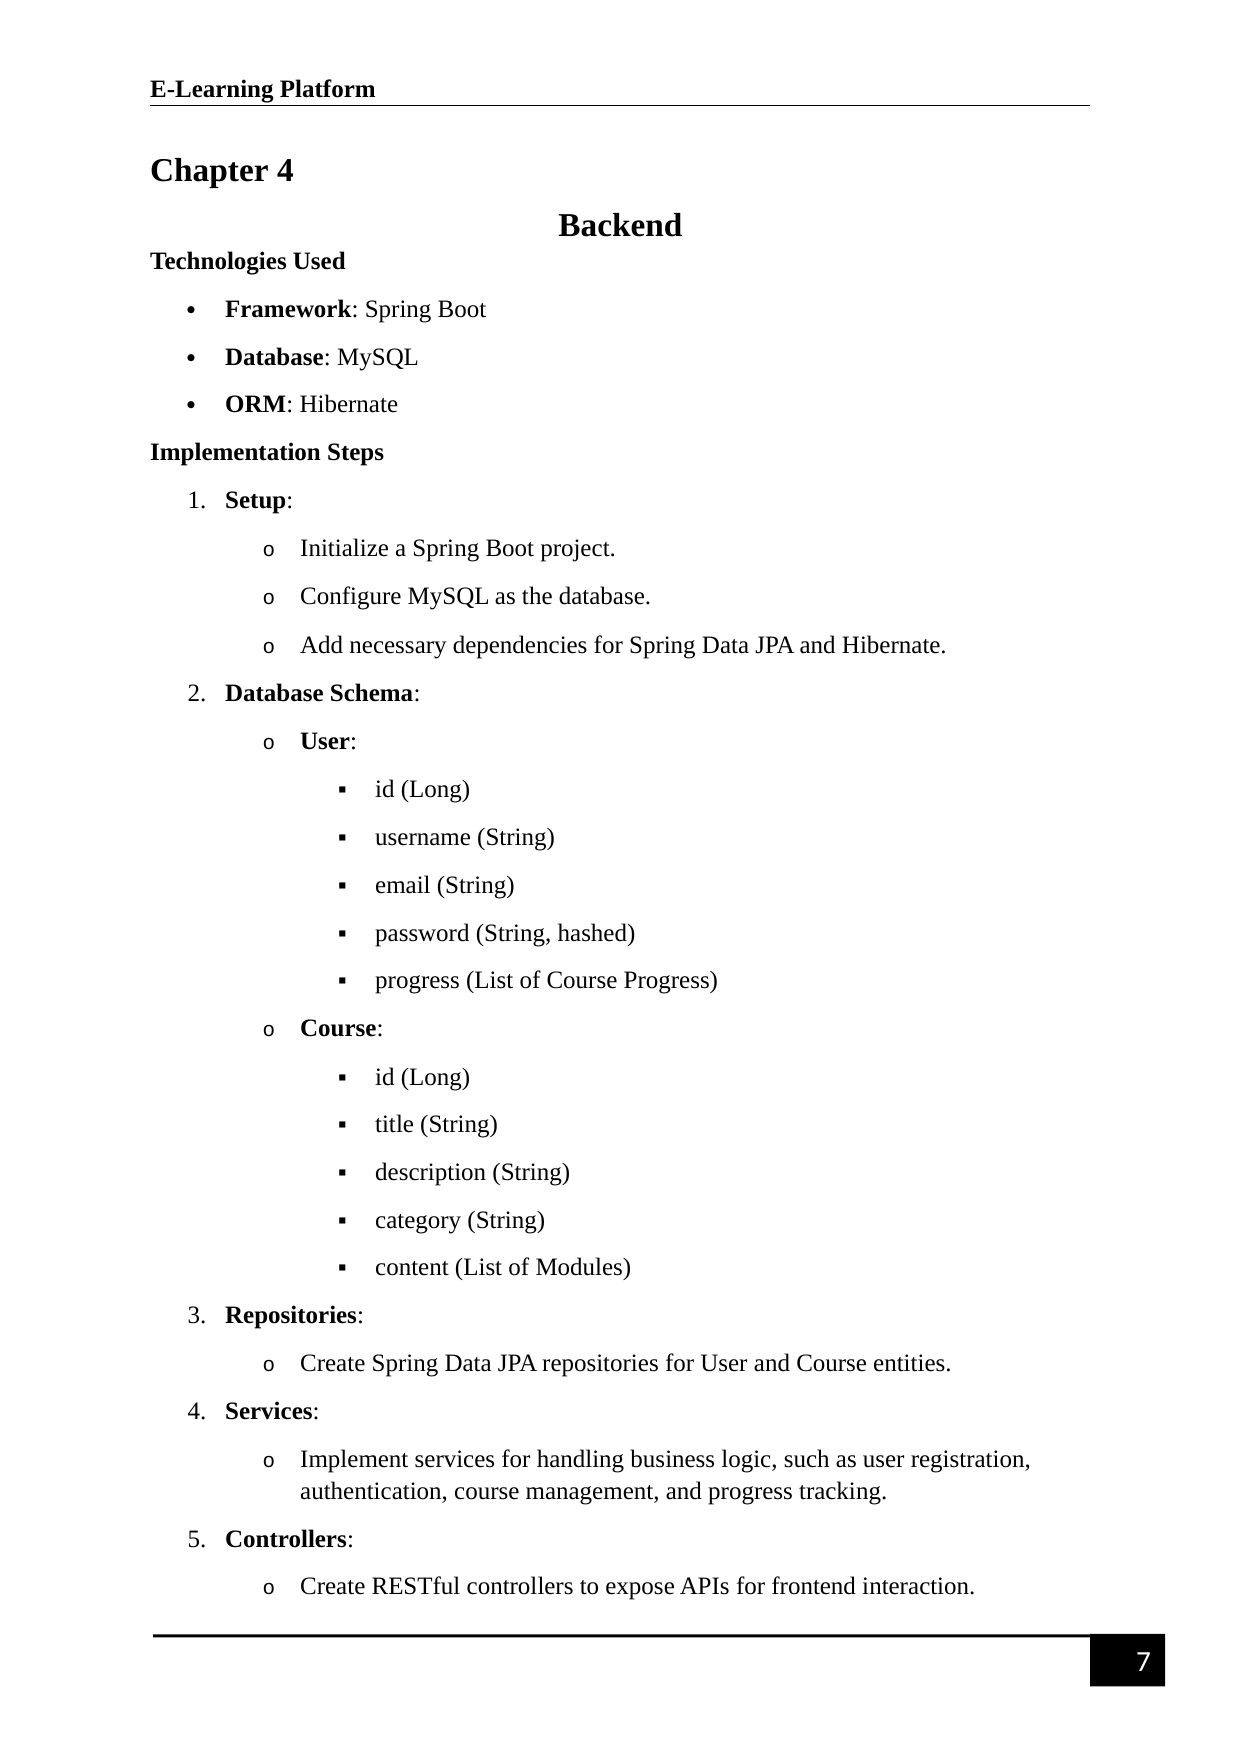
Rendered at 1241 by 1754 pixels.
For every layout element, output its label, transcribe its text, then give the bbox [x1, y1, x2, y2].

list Controllers: [187, 1524, 1090, 1552]
list Add necessary dependencies for Spring Data JPA and Hibernate. [262, 630, 1090, 659]
list ORM: Hibernate [187, 389, 1090, 418]
list Create RESTful controllers to expose APIs for frontend interaction. [262, 1571, 1090, 1601]
text Chapter 4 [150, 150, 1090, 188]
list Setup: [187, 485, 1090, 514]
list Services: [187, 1396, 1090, 1425]
list id (Long) [337, 1062, 1090, 1090]
list Implement services for handling business logic, such as user registration, authentication, course management, and progress tracking. [262, 1444, 1090, 1505]
list username (String) [337, 822, 1090, 851]
list User: [262, 726, 1090, 756]
list Configure MySQL as the database. [262, 581, 1090, 611]
list Create Spring Data JPA repositories for User and Course entities. [262, 1348, 1090, 1377]
text Technologies Used [150, 246, 1090, 275]
list Framework: Spring Boot [187, 294, 1090, 323]
list title (String) [337, 1109, 1090, 1138]
list Database Schema: [187, 678, 1090, 707]
list Course: [262, 1013, 1090, 1043]
list Repositories: [187, 1300, 1090, 1329]
list id (Long) [337, 774, 1090, 803]
list Database: MySQL [187, 342, 1090, 371]
list email (String) [337, 870, 1090, 899]
subtitle Backend [150, 205, 1090, 243]
list Initialize a Spring Boot project. [262, 533, 1090, 562]
list description (String) [337, 1157, 1090, 1186]
list progress (List of Course Progress) [337, 965, 1090, 994]
list content (List of Modules) [337, 1252, 1090, 1281]
text Implementation Steps [150, 437, 1090, 466]
list password (String, hashed) [337, 918, 1090, 946]
list category (String) [337, 1205, 1090, 1233]
